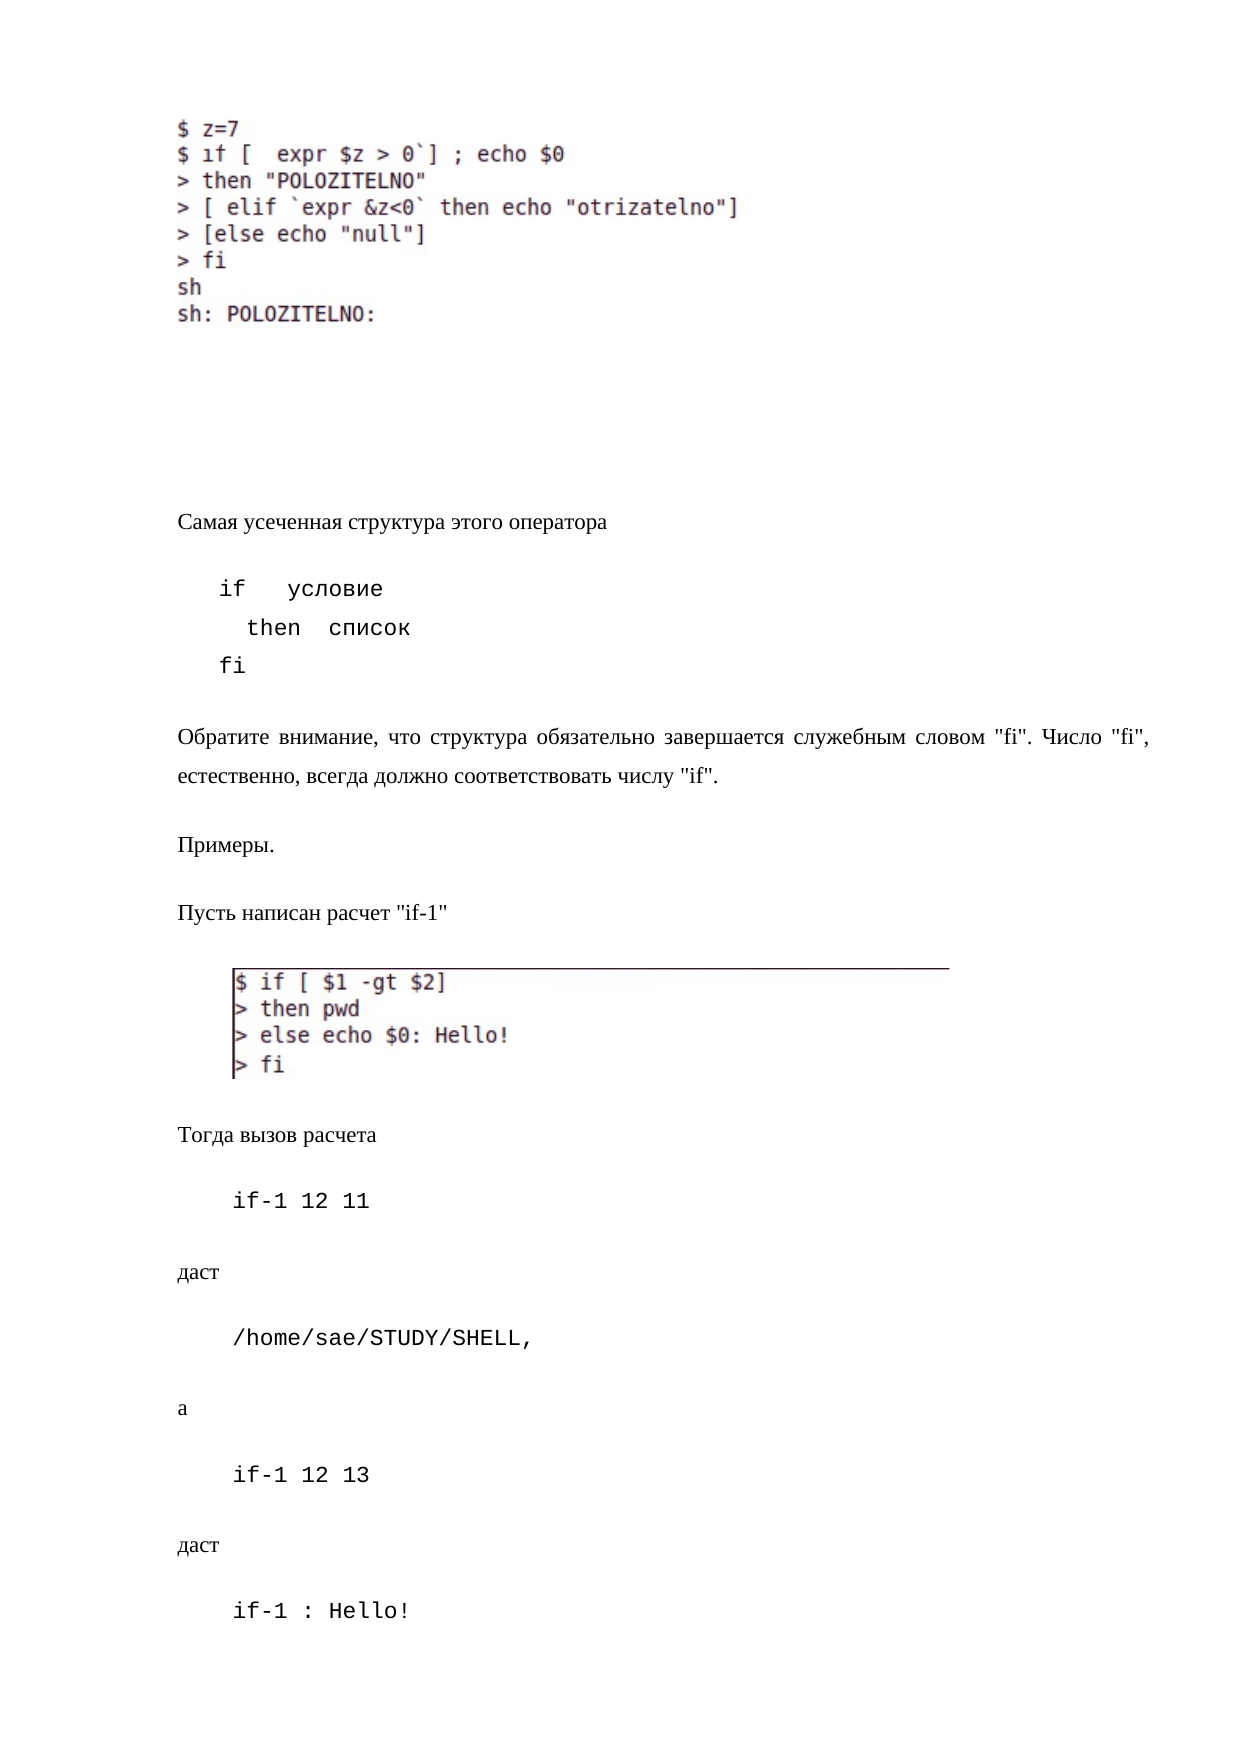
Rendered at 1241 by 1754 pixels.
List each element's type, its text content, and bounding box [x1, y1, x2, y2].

text Обратите внимание, что структура обязательно завершается служебным словом "fi". Число "fi", естественно, всегда должно соответствовать числу "if". [177, 723, 1152, 788]
text /home/sae/STUDY/SHELL, [177, 1326, 1152, 1352]
text Примеры. [177, 831, 1152, 857]
picture [177, 118, 1106, 328]
text fi [177, 655, 1152, 681]
picture [232, 968, 950, 1079]
text а [177, 1394, 1152, 1421]
text Пусть написан расчет "if-1" [177, 899, 1152, 926]
text даст [177, 1258, 1152, 1284]
text if условие [177, 577, 1152, 603]
text Самая усеченная структура этого оператора [177, 508, 1152, 535]
text if-1 12 11 [177, 1190, 1152, 1216]
text then список [177, 616, 1152, 642]
text if-1 : Hello! [177, 1600, 1152, 1626]
text даст [177, 1531, 1152, 1557]
text if-1 12 13 [177, 1463, 1152, 1489]
text Тогда вызов расчета [177, 1121, 1152, 1147]
